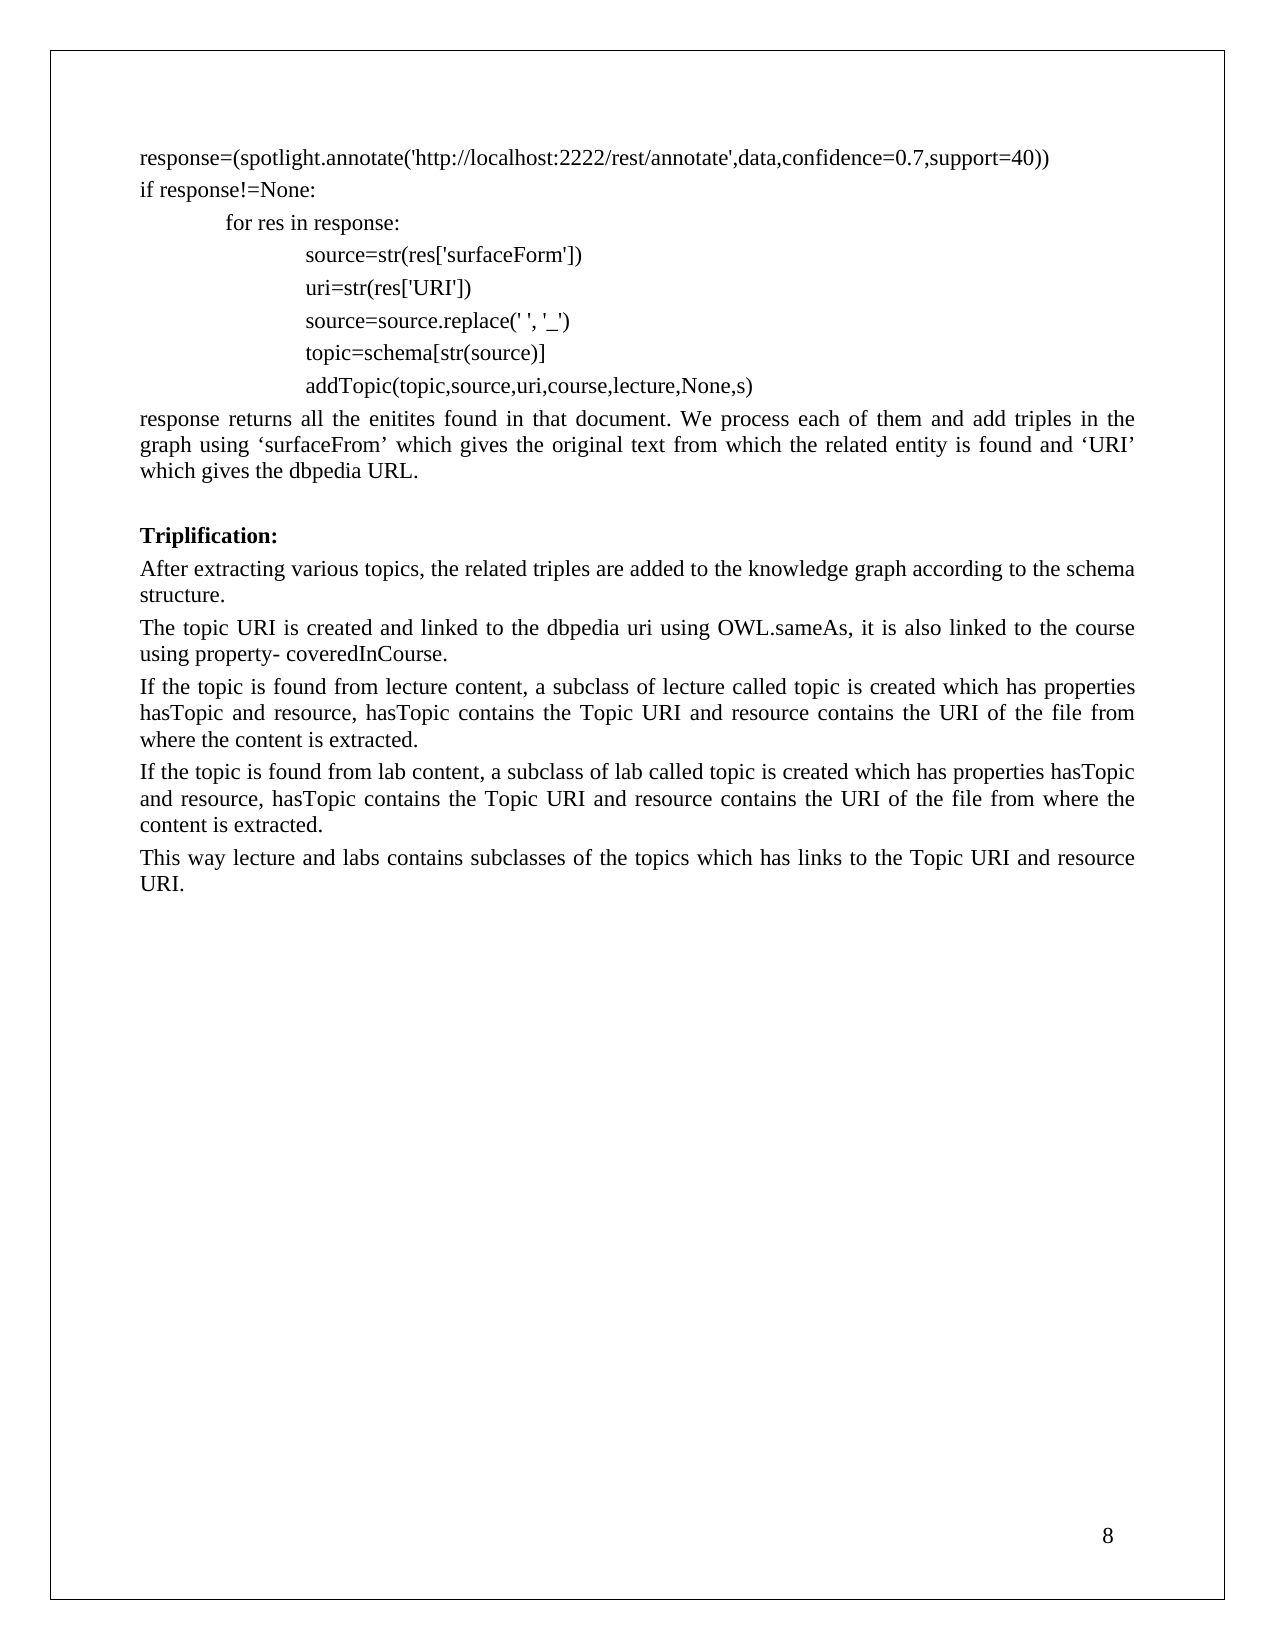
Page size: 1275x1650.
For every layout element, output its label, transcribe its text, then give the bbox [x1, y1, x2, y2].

text topic=schema[str(source)] [139, 339, 1138, 366]
text source=source.replace(' ', '_') [139, 307, 1138, 333]
text addTopic(topic,source,uri,course,lecture,None,s) [139, 372, 1138, 398]
text After extracting various topics, the related triples are added to the knowledge graph according to the schema structure. [139, 555, 1138, 608]
text response returns all the enitites found in that document. We process each of them and add triples in the graph using ‘surfaceFrom’ which gives the original text from which the related entity is found and ‘URI’ which gives the dbpedia URL. [139, 404, 1138, 484]
text for res in response: [139, 209, 1138, 235]
text Triplification: [139, 522, 1138, 549]
text If the topic is found from lecture content, a subclass of lecture called topic is created which has properties hasTopic and resource, hasTopic contains the Topic URI and resource contains the URI of the file from where the content is extracted. [139, 673, 1138, 752]
text if response!=None: [139, 176, 1138, 203]
text source=str(res['surfaceForm']) [139, 242, 1138, 268]
text If the topic is found from lab content, a subclass of lab called topic is created which has properties hasTopic and resource, hasTopic contains the Topic URI and resource contains the URI of the file from where the content is extracted. [139, 758, 1138, 837]
text uri=str(res['URI']) [139, 274, 1138, 301]
text This way lecture and labs contains subclasses of the topics which has links to the Topic URI and resource URI. [139, 844, 1138, 896]
text The topic URI is created and linked to the dbpedia uri using OWL.sameAs, it is also linked to the course using property- coveredInCourse. [139, 614, 1138, 667]
text response=(spotlight.annotate('http://localhost:2222/rest/annotate',data,confidence=0.7,support=40)) [139, 144, 1138, 170]
